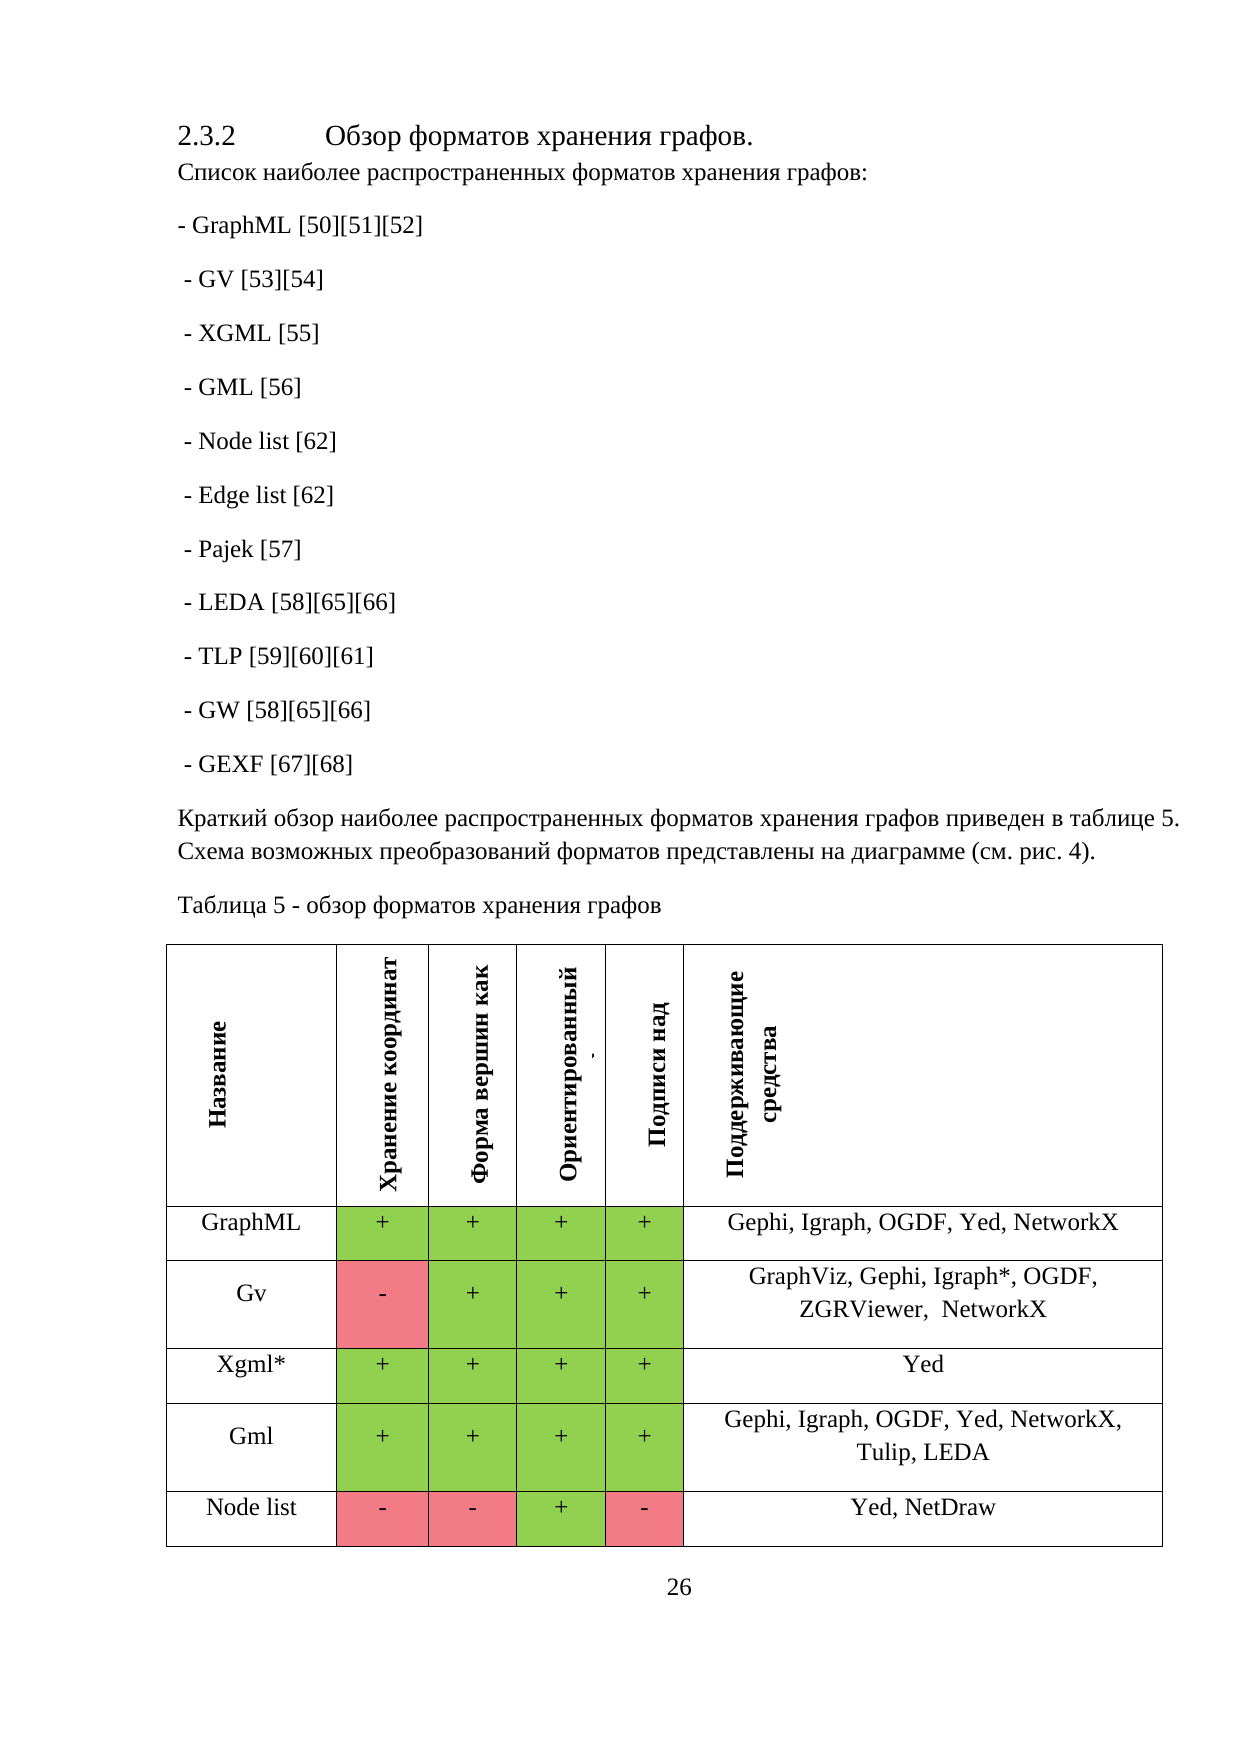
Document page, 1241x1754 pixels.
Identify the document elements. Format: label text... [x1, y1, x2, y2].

text - GraphML [50][51][52] [177, 211, 1181, 239]
text Список наиболее распространенных форматов хранения графов: [177, 157, 1181, 185]
table_cell Xgml* [167, 1349, 336, 1403]
table_cell - [337, 1492, 428, 1546]
text - Node list [62] [177, 426, 1181, 455]
table_cell + [429, 1261, 516, 1348]
text - TLP [59][60][61] [177, 641, 1181, 670]
table_header Подписи над ребрами [606, 945, 683, 1206]
table_cell + [606, 1349, 683, 1403]
table_cell Yed [684, 1349, 1162, 1403]
text - LEDA [58][65][66] [177, 587, 1181, 616]
table_cell + [429, 1404, 516, 1491]
table_cell - [606, 1492, 683, 1546]
table_cell + [517, 1404, 605, 1491]
table_cell Gephi, Igraph, OGDF, Yed, NetworkX, Tulip, LEDA [684, 1404, 1162, 1491]
table_header Ориентированный граф [517, 945, 605, 1206]
table_cell + [337, 1349, 428, 1403]
subtitle Обзор форматов хранения графов. [177, 118, 1181, 152]
table_cell + [517, 1349, 605, 1403]
table_cell + [606, 1404, 683, 1491]
table_cell + [337, 1404, 428, 1491]
table_cell GraphViz, Gephi, Igraph*, OGDF, ZGRViewer, NetworkX [684, 1261, 1162, 1348]
table_cell + [429, 1207, 516, 1260]
text - GW [58][65][66] [177, 695, 1181, 724]
text - GV [53][54] [177, 264, 1181, 293]
text - GML [56] [177, 372, 1181, 401]
table_cell Yed, NetDraw [684, 1492, 1162, 1546]
table_cell - [429, 1492, 516, 1546]
table_cell + [517, 1261, 605, 1348]
table_header Форма вершин как в нотациях [429, 945, 516, 1206]
text Краткий обзор наиболее распространенных форматов хранения графов приведен в таблице 5. Схема возможных преобразований форматов представлены на диаграмме (см. рис. 4). [177, 803, 1181, 865]
table_cell Node list [167, 1492, 336, 1546]
text Таблица 5 - обзор форматов хранения графов [177, 890, 1181, 918]
table_cell GraphML [167, 1207, 336, 1260]
text - Edge list [62] [177, 480, 1181, 508]
table_cell + [517, 1207, 605, 1260]
table_cell + [606, 1261, 683, 1348]
table_cell + [337, 1207, 428, 1260]
text - Pajek [57] [177, 534, 1181, 562]
table_cell + [606, 1207, 683, 1260]
text - GEXF [67][68] [177, 749, 1181, 778]
table_cell Gml [167, 1404, 336, 1491]
table_header Название [167, 945, 336, 1206]
table_cell + [517, 1492, 605, 1546]
table_cell Gv [167, 1261, 336, 1348]
table_cell - [337, 1261, 428, 1348]
table_cell Gephi, Igraph, OGDF, Yed, NetworkX [684, 1207, 1162, 1260]
table_header Поддерживающие средства [684, 945, 1162, 1206]
text - XGML [55] [177, 318, 1181, 347]
table_header Хранение координат [337, 945, 428, 1206]
table_cell + [429, 1349, 516, 1403]
